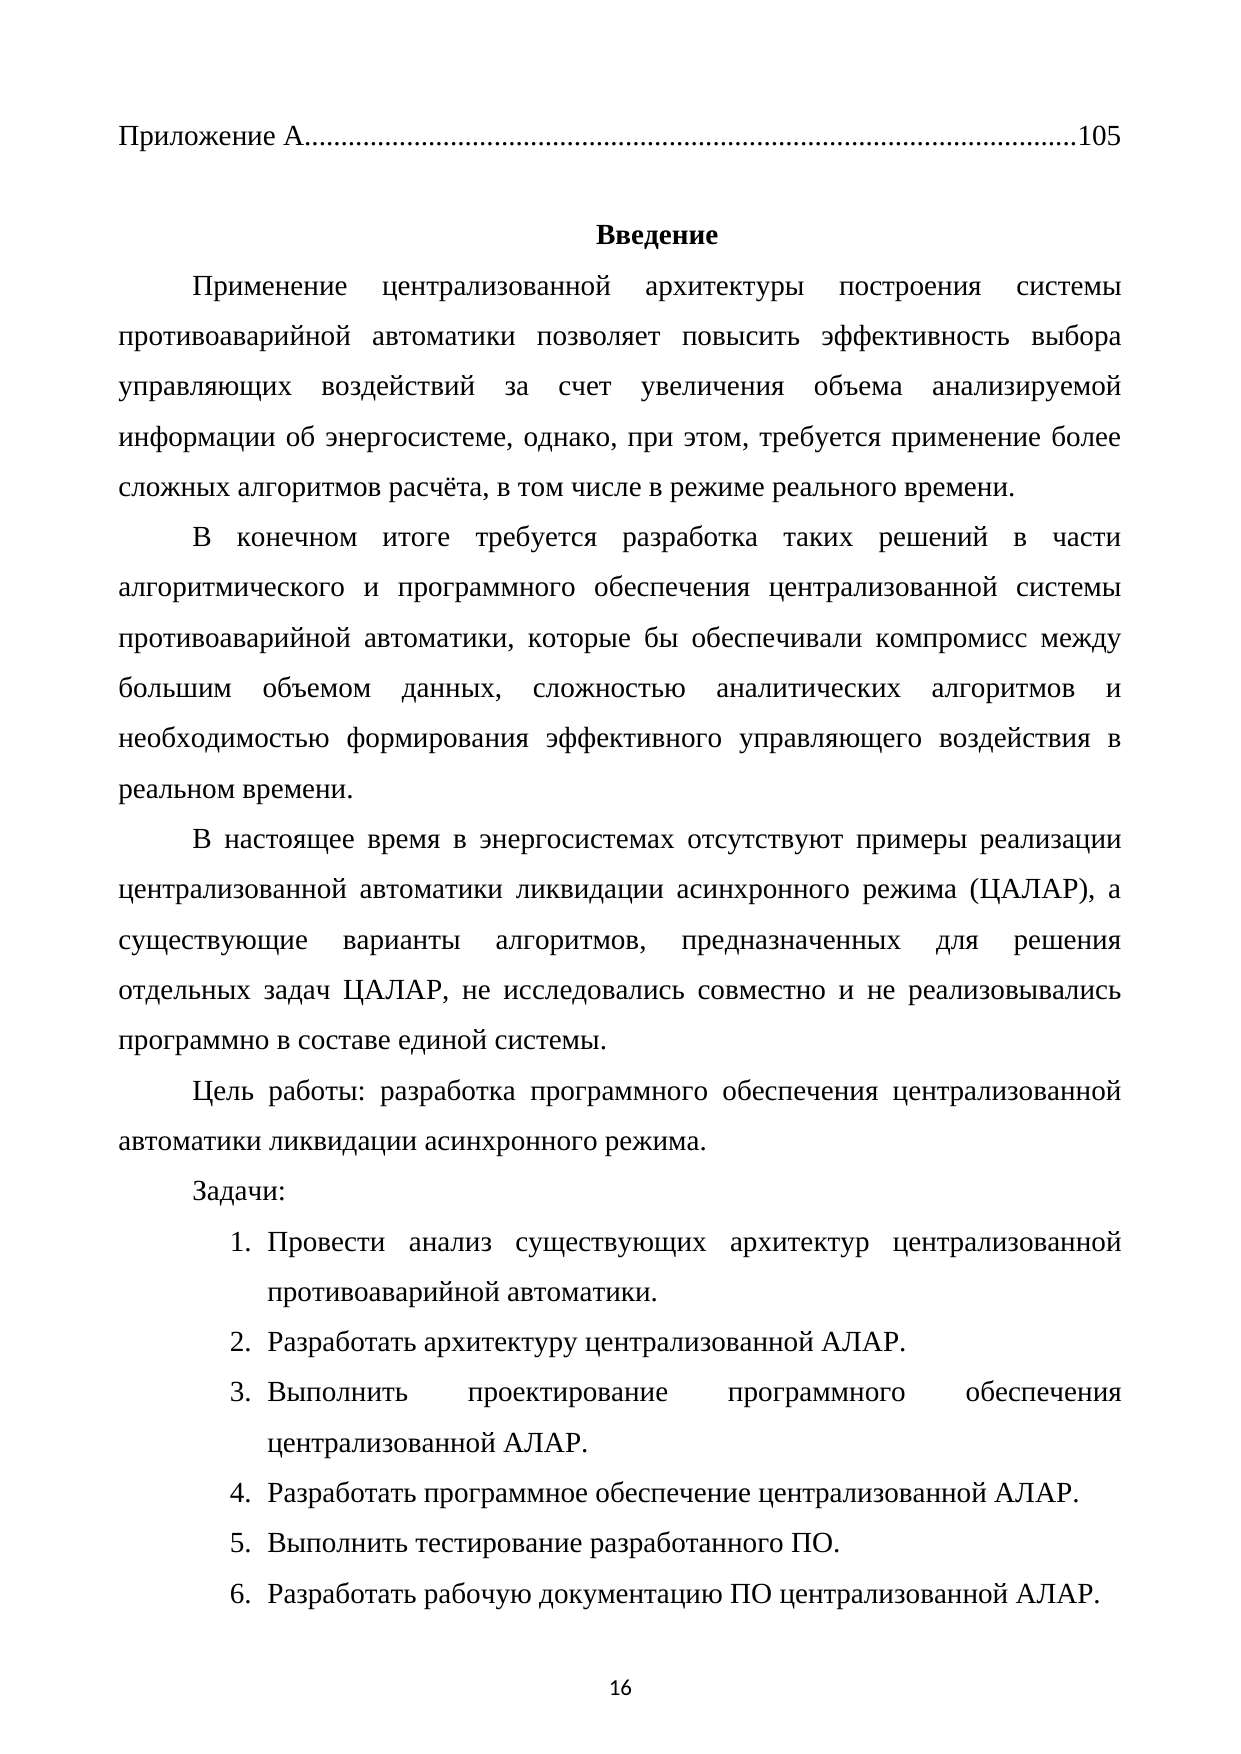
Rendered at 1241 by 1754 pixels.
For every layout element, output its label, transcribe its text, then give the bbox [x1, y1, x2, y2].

list Разработать программное обеспечение централизованной АЛАР. [229, 1475, 1122, 1509]
list Провести анализ существующих архитектур централизованной противоаварийной автоматики. [229, 1224, 1122, 1307]
text В конечном итоге требуется разработка таких решений в части алгоритмического и программного обеспечения централизованной системы противоаварийной автоматики, которые бы обеспечивали компромисс между большим объемом данных, сложностью аналитических алгоритмов и необходимостью формирования эффективного управляющего воздействия в реальном времени. [118, 519, 1122, 804]
text Применение централизованной архитектуры построения системы противоаварийной автоматики позволяет повысить эффективность выбора управляющих воздействий за счет увеличения объема анализируемой информации об энергосистеме, однако, при этом, требуется применение более сложных алгоритмов расчёта, в том числе в режиме реального времени. [118, 268, 1122, 502]
list Выполнить проектирование программного обеспечения централизованной АЛАР. [229, 1374, 1122, 1458]
text В настоящее время в энергосистемах отсутствуют примеры реализации централизованной автоматики ликвидации асинхронного режима (ЦАЛАР), а существующие варианты алгоритмов, предназначенных для решения отдельных задач ЦАЛАР, не исследовались совместно и не реализовывались программно в составе единой системы. [118, 821, 1122, 1056]
subtitle Введение [192, 217, 1122, 251]
text Цель работы: разработка программного обеспечения централизованной автоматики ликвидации асинхронного режима. [118, 1073, 1122, 1157]
list Разработать рабочую документацию ПО централизованной АЛАР. [229, 1576, 1122, 1609]
list Разработать архитектуру централизованной АЛАР. [229, 1324, 1122, 1358]
list Выполнить тестирование разработанного ПО. [229, 1526, 1122, 1559]
text Задачи: [118, 1173, 1122, 1207]
